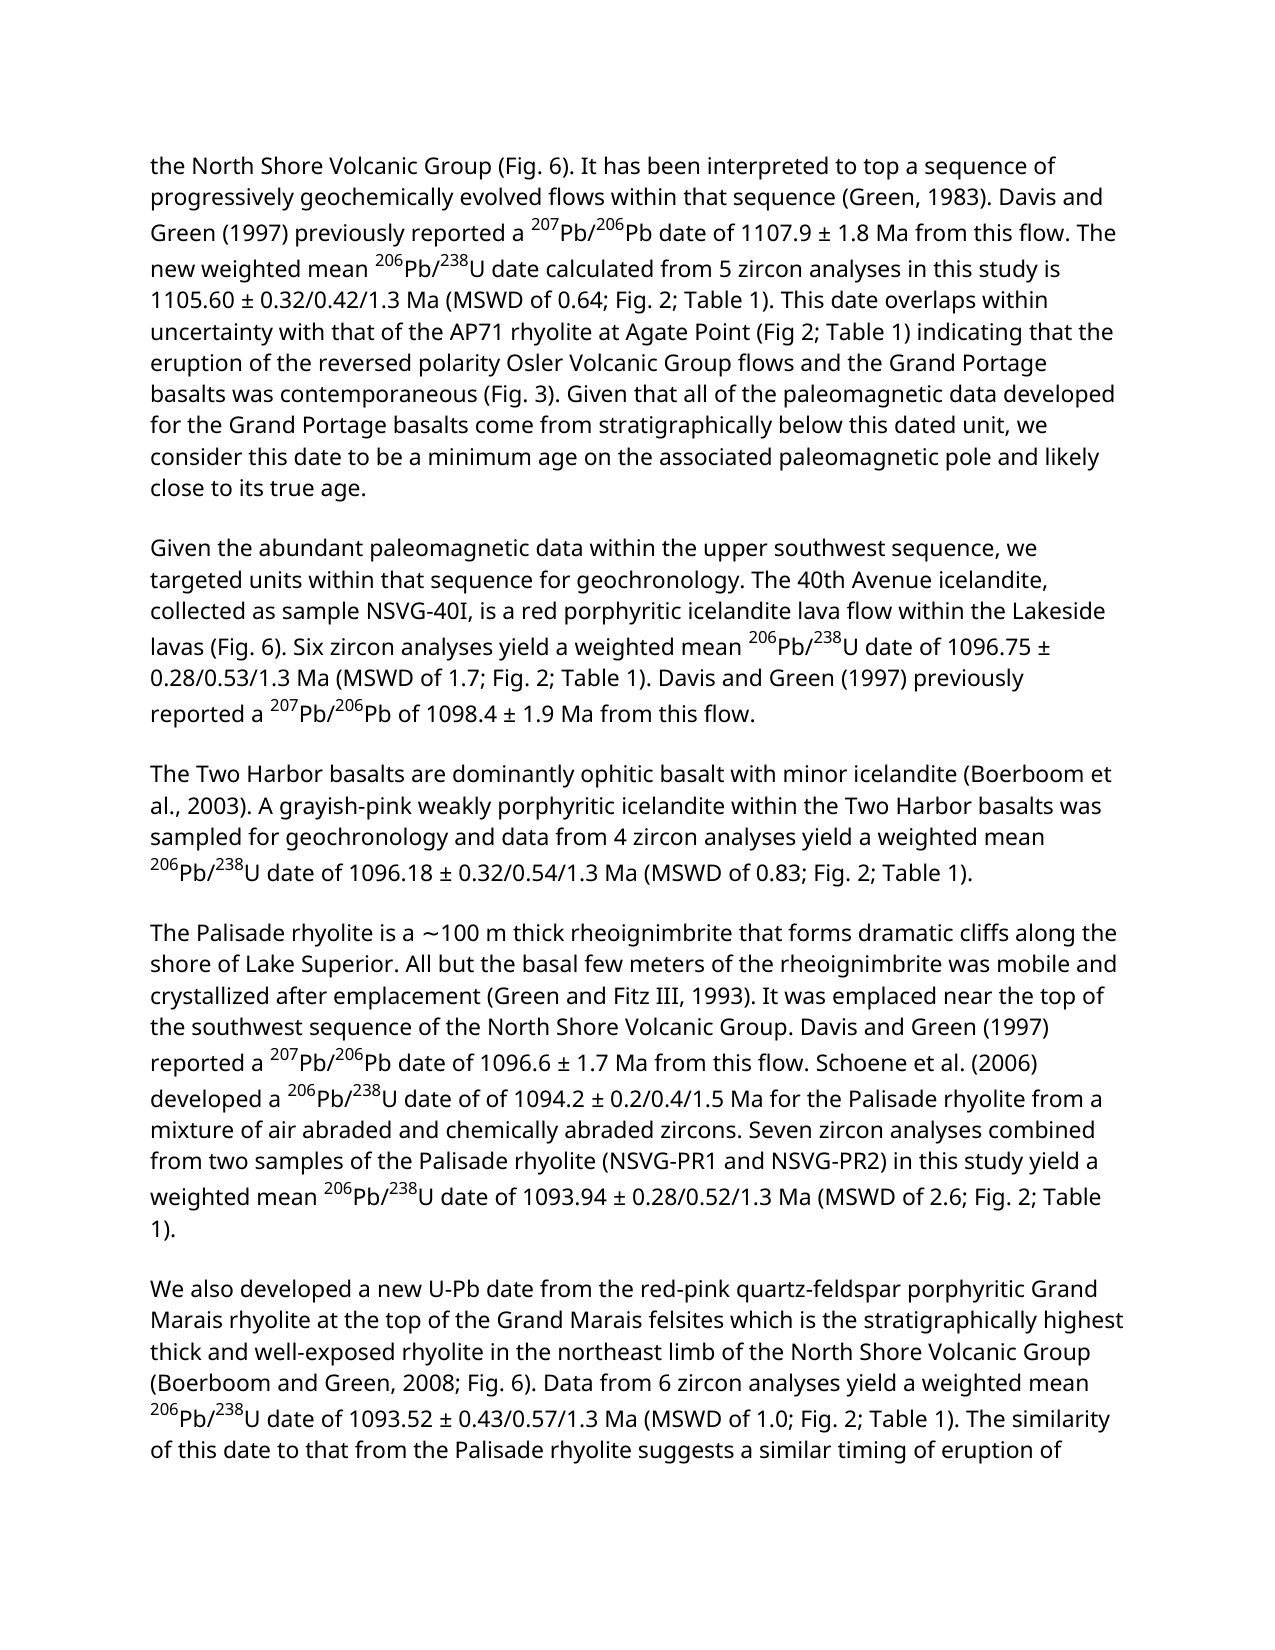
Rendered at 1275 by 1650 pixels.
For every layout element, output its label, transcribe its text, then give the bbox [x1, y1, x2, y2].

text The Two Harbor basalts are dominantly ophitic basalt with minor icelandite (Boerboom et al., 2003). A grayish-pink weakly porphyritic icelandite within the Two Harbor basalts was sampled for geochronology and data from 4 zircon analyses yield a weighted mean 206Pb/238U date of 1096.18 ± 0.32/0.54/1.3 Ma (MSWD of 0.83; Fig. 2; Table 1). [150, 758, 1125, 888]
text Given the abundant paleomagnetic data within the upper southwest sequence, we targeted units within that sequence for geochronology. The 40th Avenue icelandite, collected as sample NSVG-40I, is a red porphyritic icelandite lava flow within the Lakeside lavas (Fig. 6). Six zircon analyses yield a weighted mean 206Pb/238U date of 1096.75 ± 0.28/0.53/1.3 Ma (MSWD of 1.7; Fig. 2; Table 1). Davis and Green (1997) previously reported a 207Pb/206Pb of 1098.4 ± 1.9 Ma from this flow. [150, 532, 1125, 729]
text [150, 150, 1125, 503]
text The Palisade rhyolite is a ∼100 m thick rheoignimbrite that forms dramatic cliffs along the shore of Lake Superior. All but the basal few meters of the rheoignimbrite was mobile and crystallized after emplacement (Green and Fitz III, 1993). It was emplaced near the top of the southwest sequence of the North Shore Volcanic Group. Davis and Green (1997) reported a 207Pb/206Pb date of 1096.6 ± 1.7 Ma from this flow. Schoene et al. (2006) developed a 206Pb/238U date of of 1094.2 ± 0.2/0.4/1.5 Ma for the Palisade rhyolite from a mixture of air abraded and chemically abraded zircons. Seven zircon analyses combined from two samples of the Palisade rhyolite (NSVG-PR1 and NSVG-PR2) in this study yield a weighted mean 206Pb/238U date of 1093.94 ± 0.28/0.52/1.3 Ma (MSWD of 2.6; Fig. 2; Table 1). [150, 917, 1125, 1244]
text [150, 1273, 1125, 1465]
